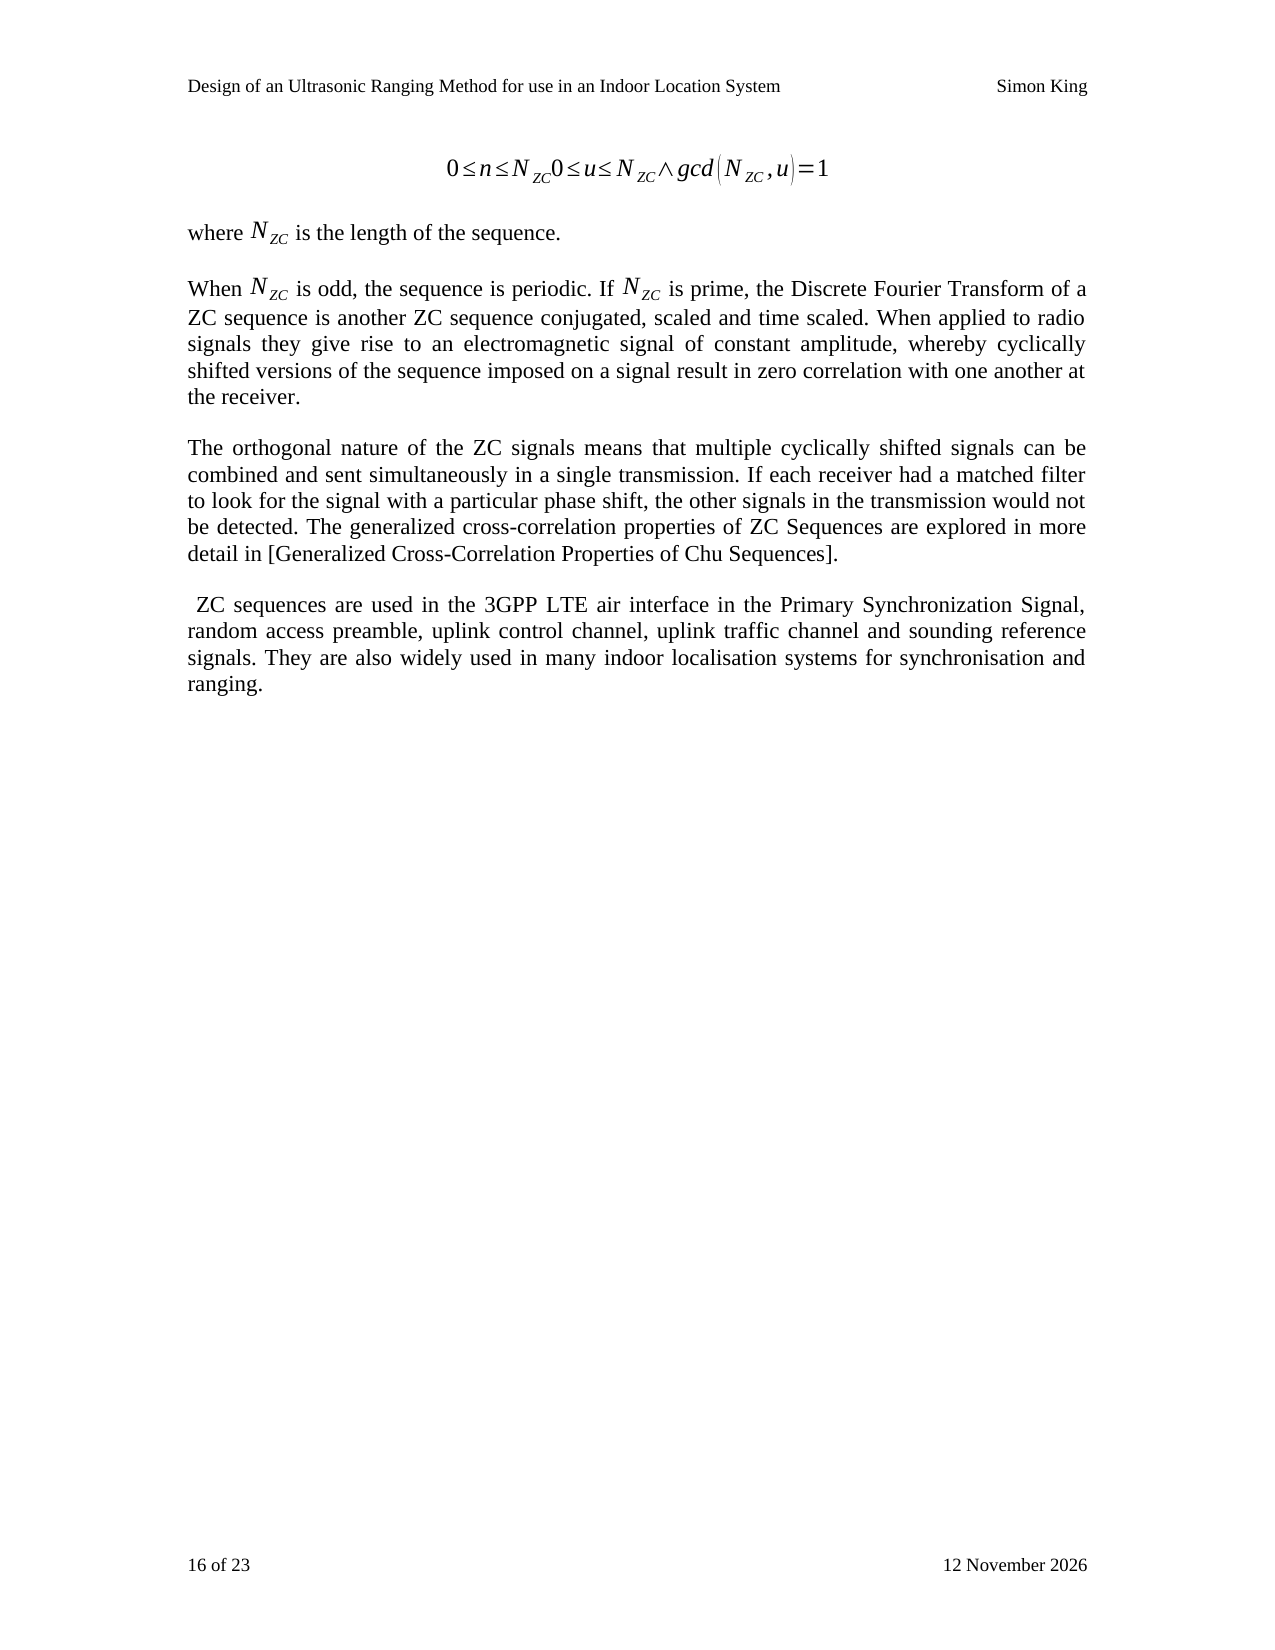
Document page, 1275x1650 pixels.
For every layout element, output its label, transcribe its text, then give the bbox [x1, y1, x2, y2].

text ZC sequences are used in the 3GPP LTE air interface in the Primary Synchronization Signal, random access preamble, uplink control channel, uplink traffic channel and sounding reference signals. They are also widely used in many indoor localisation systems for synchronisation and ranging. [187, 591, 1087, 697]
text The orthogonal nature of the ZC signals means that multiple cyclically shifted signals can be combined and sent simultaneously in a single transmission. If each receiver had a matched filter to look for the signal with a particular phase shift, the other signals in the transmission would not be detected. The generalized cross-correlation properties of ZC Sequences are explored in more detail in [Generalized Cross-Correlation Properties of Chu Sequences]. [187, 434, 1087, 566]
text When is odd, the sequence is periodic. If is prime, the Discrete Fourier Transform of a ZC sequence is another ZC sequence conjugated, scaled and time scaled. When applied to radio signals they give rise to an electromagnetic signal of constant amplitude, whereby cyclically shifted versions of the sequence imposed on a signal result in zero correlation with one another at the receiver. [187, 273, 1087, 409]
text where is the length of the sequence. [187, 216, 1087, 248]
